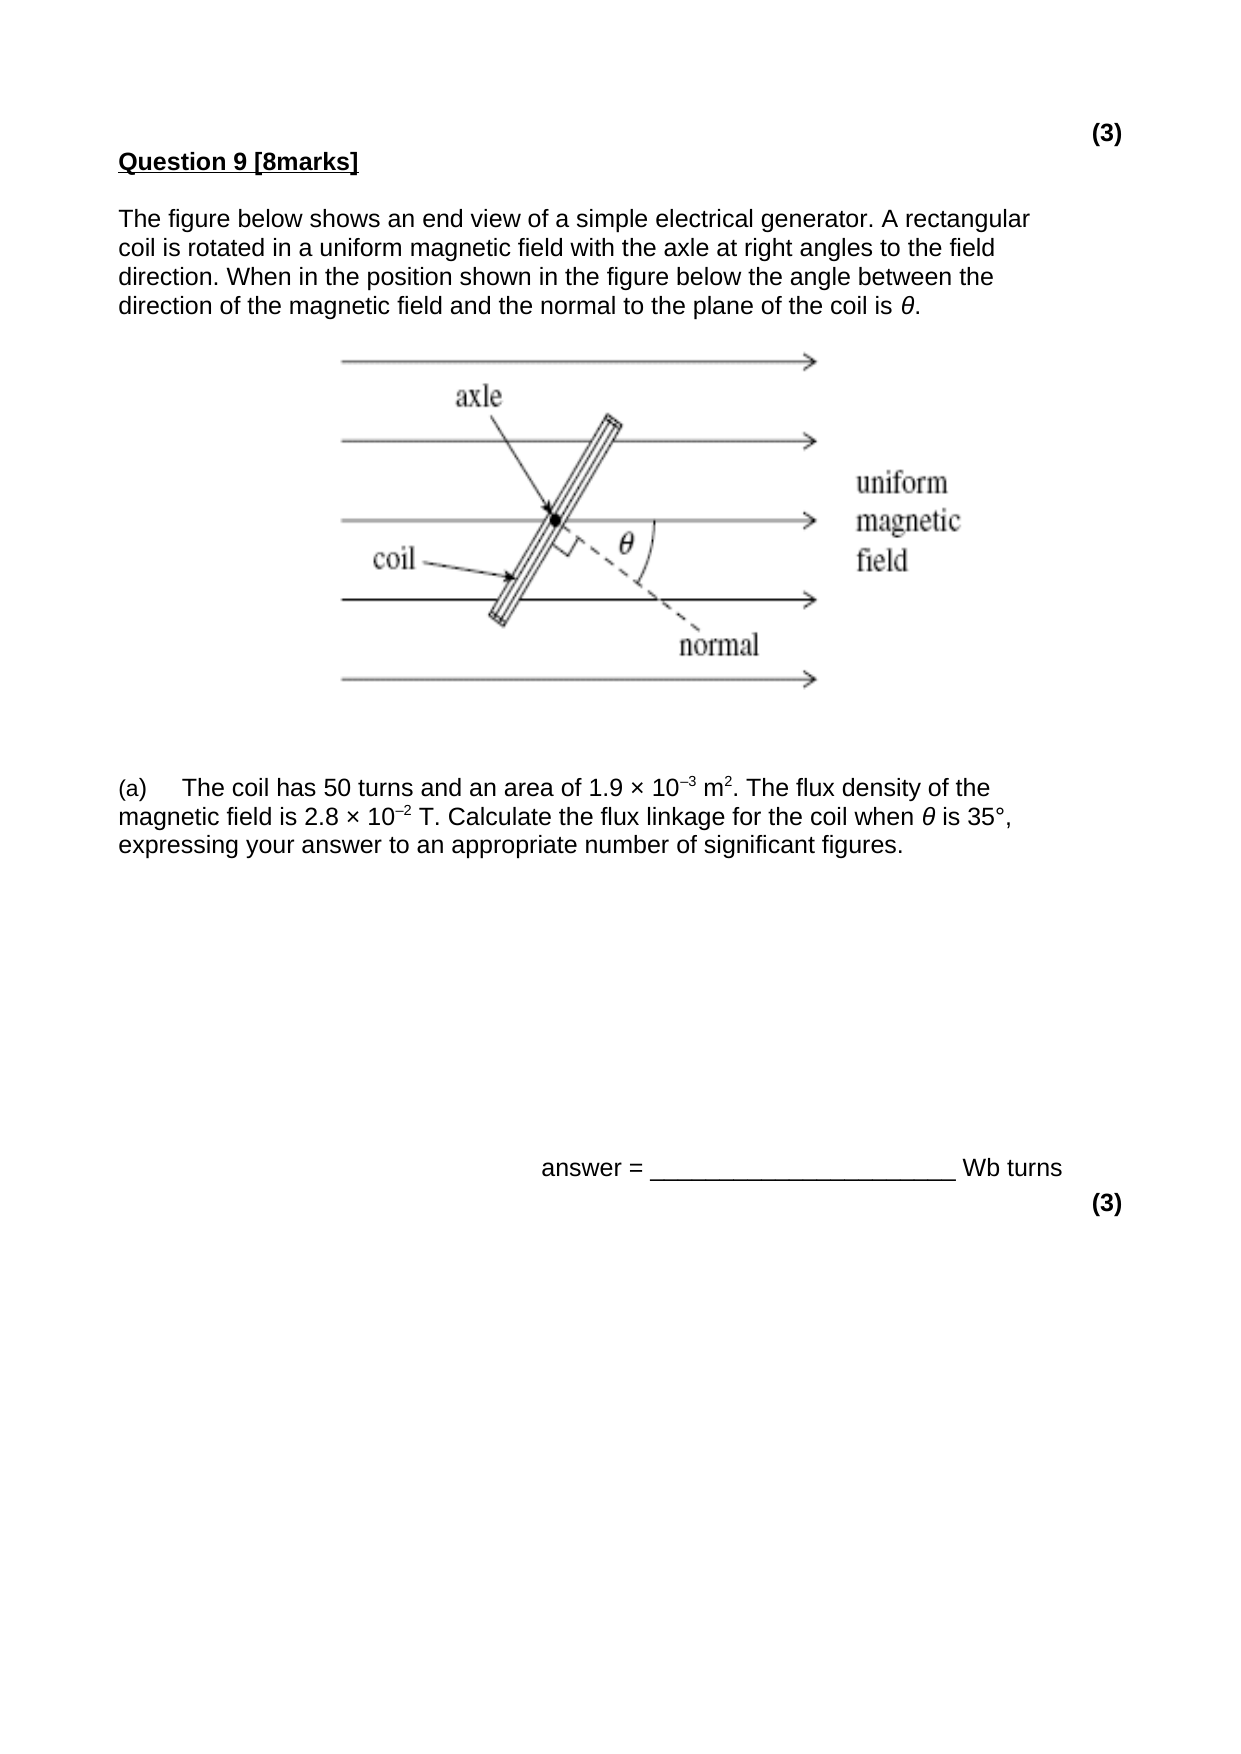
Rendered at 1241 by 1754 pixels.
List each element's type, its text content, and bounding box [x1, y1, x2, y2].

text (3) [118, 1188, 1122, 1217]
text Question 9 [8marks] [118, 147, 1122, 176]
text (a) The coil has 50 turns and an area of 1.9 × 10–3 m2. The flux density of the magnetic field is 2.8 × 10–2 T. Calculate the flux linkage for the coil when θ is 35°, expressing your answer to an appropriate number of significant figures. [118, 773, 1063, 859]
text The figure below shows an end view of a simple electrical generator. A rectangular coil is rotated in a uniform magnetic field with the axle at right angles to the field direction. When in the position shown in the figure below the angle between the direction of the magnetic field and the normal to the plane of the coil is θ. [118, 204, 1063, 319]
text answer = ______________________ Wb turns [118, 1153, 1063, 1182]
text (3) [118, 118, 1122, 147]
picture [339, 344, 965, 692]
